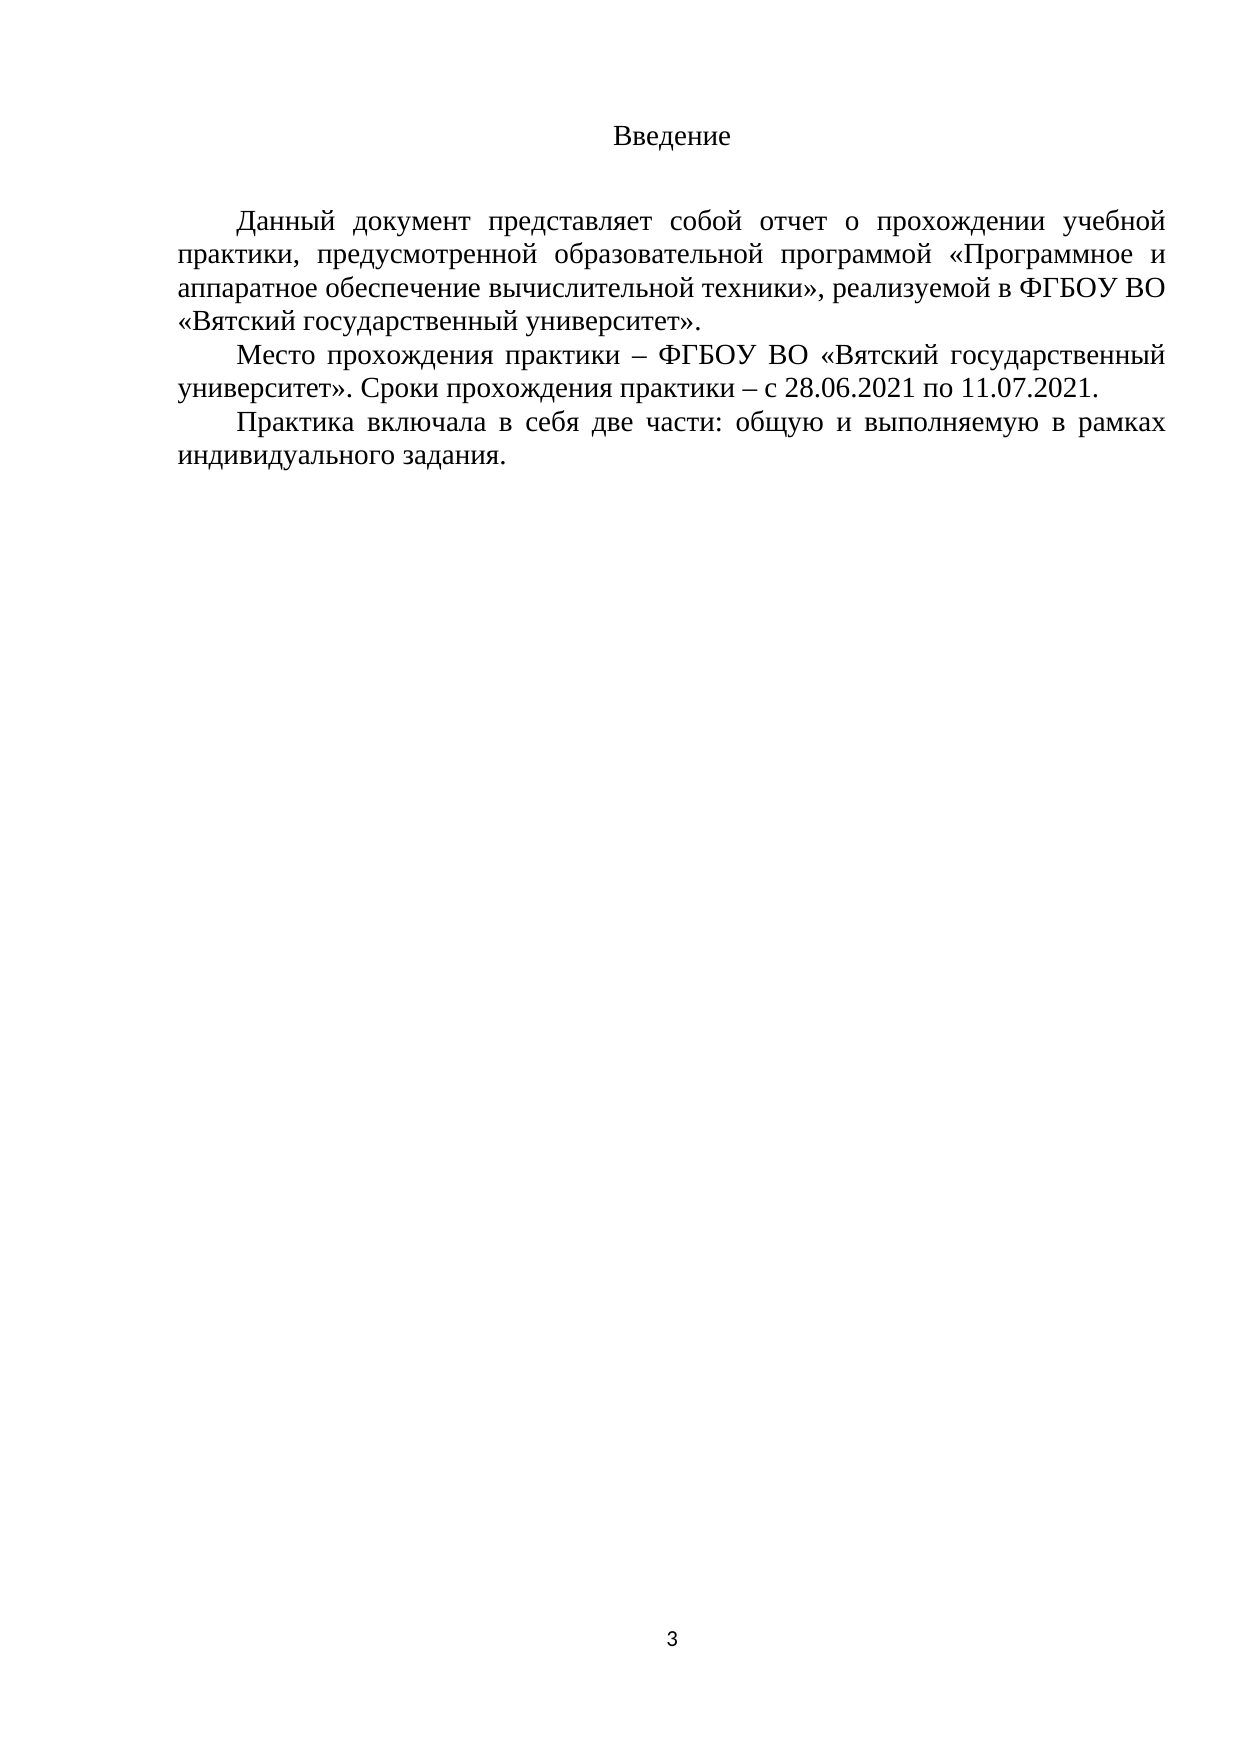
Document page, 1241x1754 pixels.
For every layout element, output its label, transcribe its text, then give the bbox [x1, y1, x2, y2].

text Практика включала в себя две части: общую и выполняемую в рамках индивидуального задания. [177, 404, 1167, 471]
subtitle Введение [177, 118, 1167, 152]
text Данный документ представляет собой отчет о прохождении учебной практики, предусмотренной образовательной программой «Программное и аппаратное обеспечение вычислительной техники», реализуемой в ФГБОУ ВО «Вятский государственный университет». [177, 203, 1167, 337]
text Место прохождения практики – ФГБОУ ВО «Вятский государственный университет». Сроки прохождения практики – с 28.06.2021 по 11.07.2021. [177, 337, 1167, 404]
